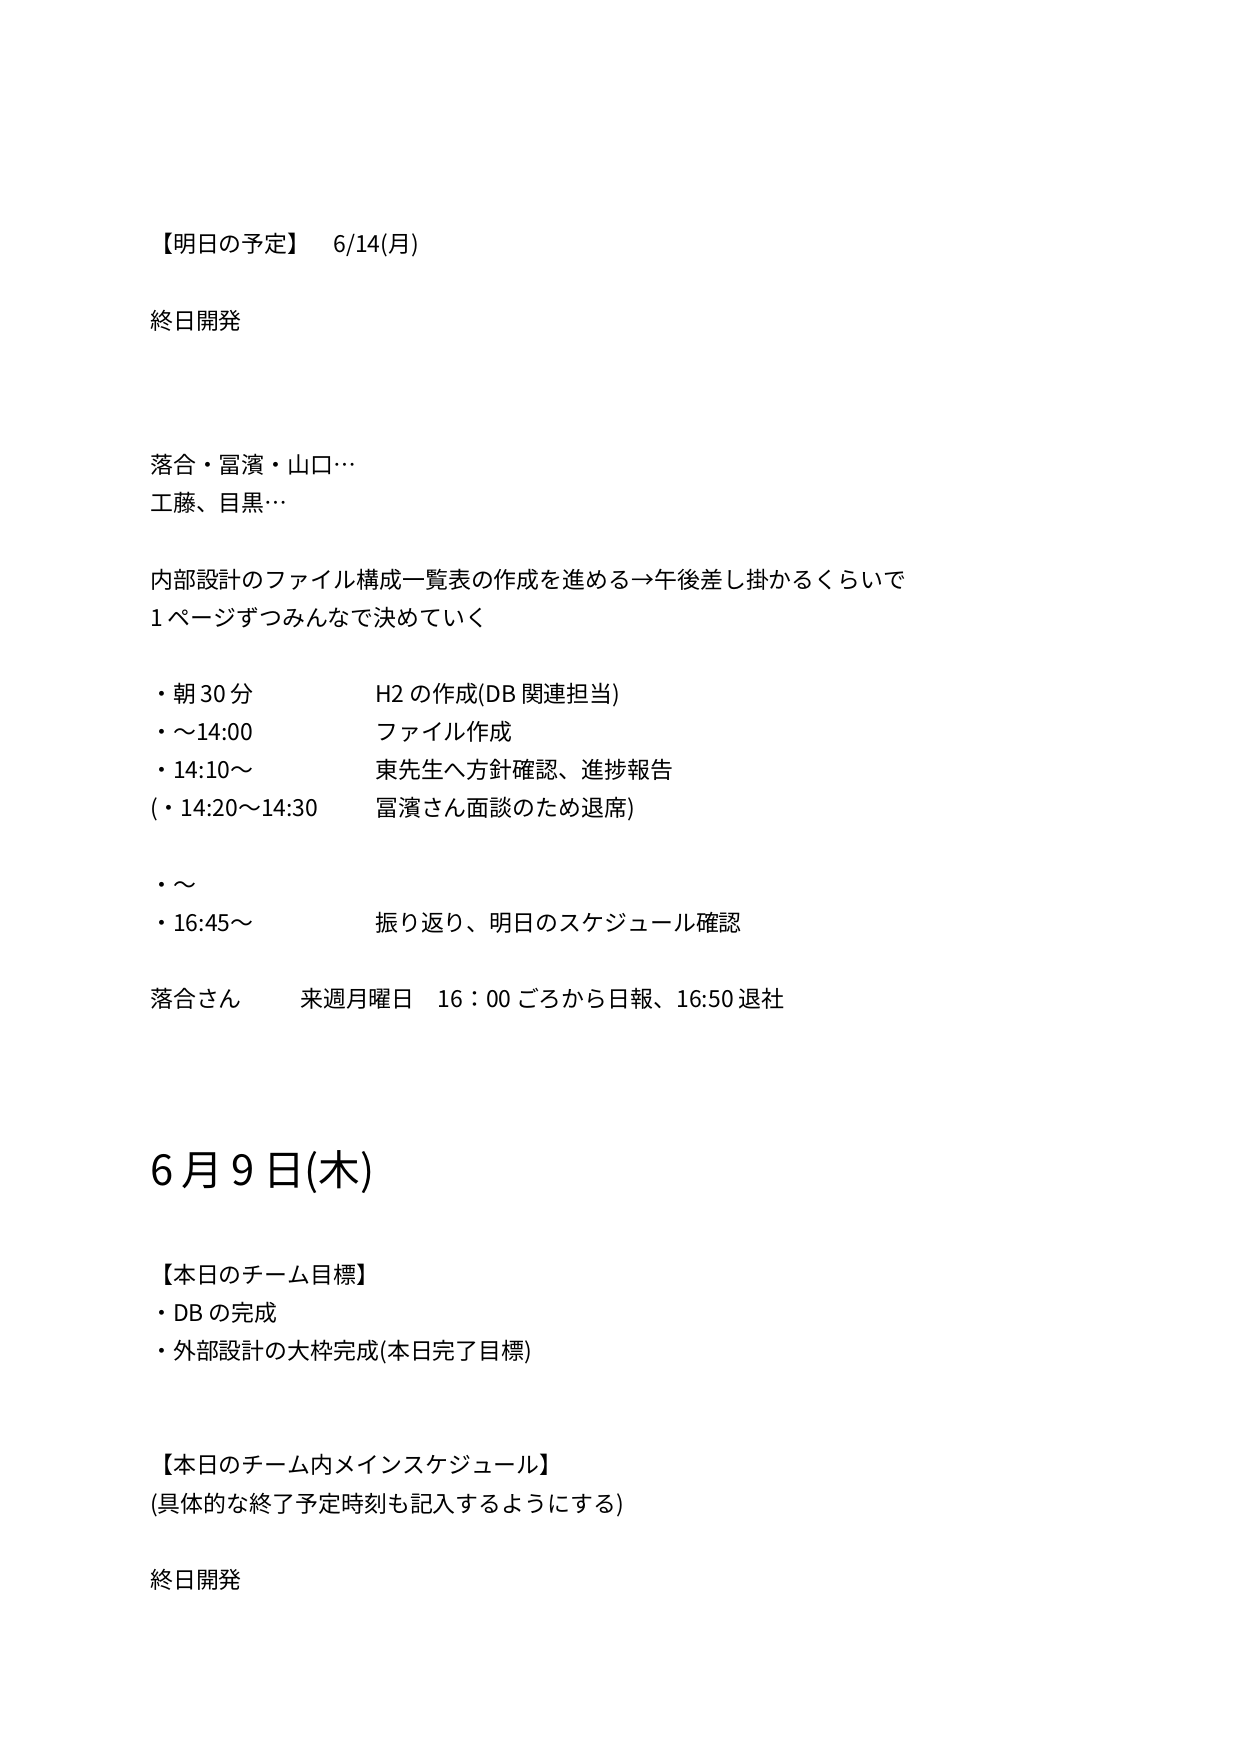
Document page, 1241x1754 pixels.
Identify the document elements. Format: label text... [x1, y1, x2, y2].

text 1ページずつみんなで決めていく [150, 599, 1090, 633]
text 内部設計のファイル構成一覧表の作成を進める→午後差し掛かるくらいで [150, 561, 1090, 595]
text ・14:10～ 東先生へ方針確認、進捗報告 [150, 752, 1090, 785]
text 終日開発 [150, 302, 1090, 336]
text ・16:45～ 振り返り、明日のスケジュール確認 [150, 904, 1090, 938]
text 【本日のチーム目標】 [150, 1257, 1090, 1290]
text 【本日のチーム内メインスケジュール】 [150, 1447, 1090, 1481]
text ・～ [150, 866, 1090, 900]
text 落合・冨濱・山口… [150, 447, 1090, 480]
text 終日開発 [150, 1562, 1090, 1595]
text ・DBの完成 [150, 1295, 1090, 1328]
text (・14:20～14:30 冨濱さん面談のため退席) [150, 790, 1090, 823]
text ・朝30分 H2の作成(DB関連担当) [150, 676, 1090, 709]
subtitle 6月9日(木) [150, 1137, 1090, 1197]
text (具体的な終了予定時刻も記入するようにする) [150, 1486, 1090, 1519]
text 落合さん 来週月曜日 16：00ごろから日報、16:50退社 [150, 981, 1090, 1014]
text ・～14:00 ファイル作成 [150, 714, 1090, 747]
text ・外部設計の大枠完成(本日完了目標) [150, 1333, 1090, 1366]
text 【明日の予定】 6/14(月) [150, 226, 1090, 259]
text 工藤、目黒… [150, 485, 1090, 518]
